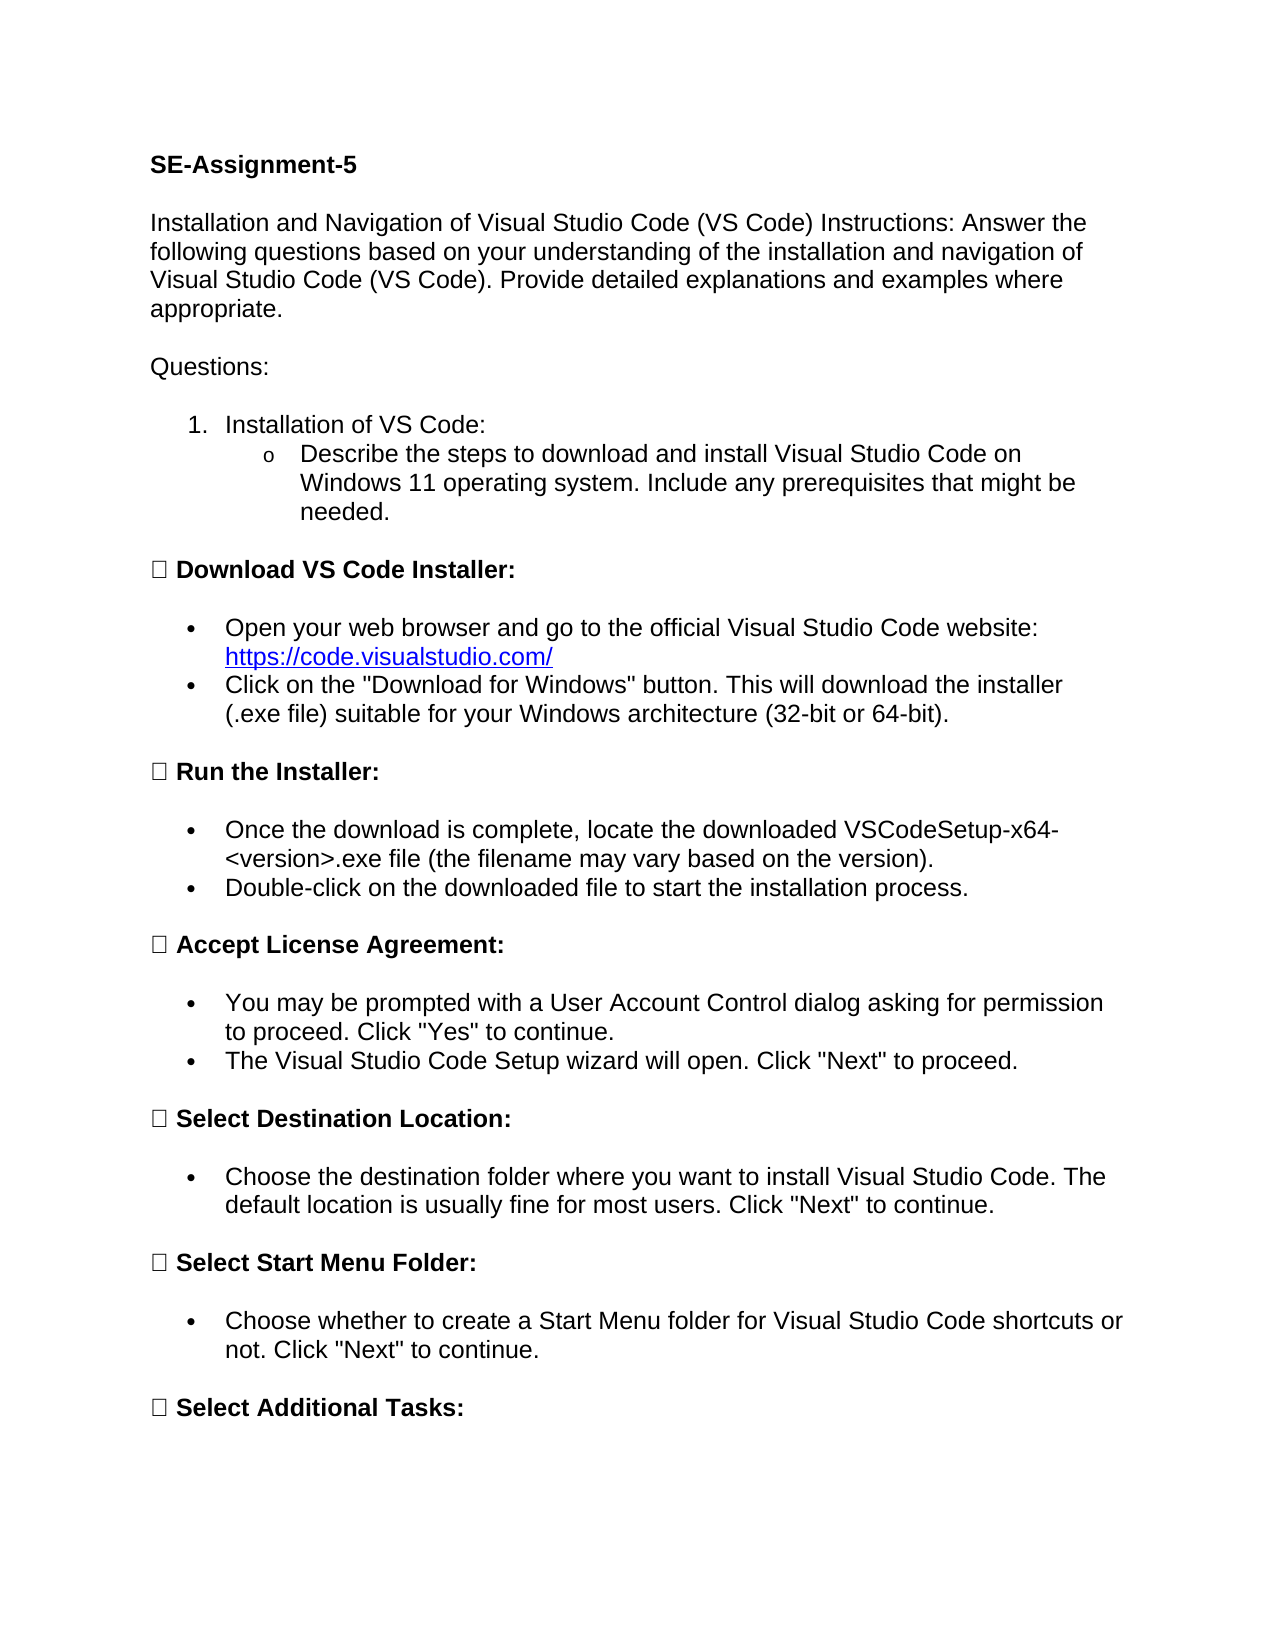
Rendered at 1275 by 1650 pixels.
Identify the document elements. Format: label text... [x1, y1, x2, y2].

list Open your web browser and go to the official Visual Studio Code website: https://code.visualstudio.com/ [187, 613, 1125, 671]
text  Select Destination Location: [150, 1104, 1125, 1133]
text SE-Assignment-5 [150, 150, 1125, 179]
list Describe the steps to download and install Visual Studio Code on Windows 11 operating system. Include any prerequisites that might be needed. [262, 439, 1125, 526]
text  Accept License Agreement: [150, 931, 1125, 959]
text Questions: [150, 352, 1125, 381]
list Click on the "Download for Windows" button. This will download the installer (.exe file) suitable for your Windows architecture (32-bit or 64-bit). [187, 671, 1125, 728]
list Double-click on the downloaded file to start the installation process. [187, 873, 1125, 901]
list The Visual Studio Code Setup wizard will open. Click "Next" to proceed. [187, 1046, 1125, 1075]
list You may be prompted with a User Account Control dialog asking for permission to proceed. Click "Yes" to continue. [187, 988, 1125, 1046]
list Once the download is complete, locate the downloaded VSCodeSetup-x64-<version>.exe file (the filename may vary based on the version). [187, 815, 1125, 873]
list Choose the destination folder where you want to install Visual Studio Code. The default location is usually fine for most users. Click "Next" to continue. [187, 1162, 1125, 1219]
list Installation of VS Code: [187, 410, 1125, 439]
text  Run the Installer: [150, 757, 1125, 786]
text  Select Start Menu Folder: [150, 1248, 1125, 1277]
text  Download VS Code Installer: [150, 555, 1125, 584]
list Choose whether to create a Start Menu folder for Visual Studio Code shortcuts or not. Click "Next" to continue. [187, 1306, 1125, 1364]
text Installation and Navigation of Visual Studio Code (VS Code) Instructions: Answer the following questions based on your understanding of the installation and navigation of Visual Studio Code (VS Code). Provide detailed explanations and examples where appropriate. [150, 208, 1125, 323]
text  Select Additional Tasks: [150, 1393, 1125, 1422]
